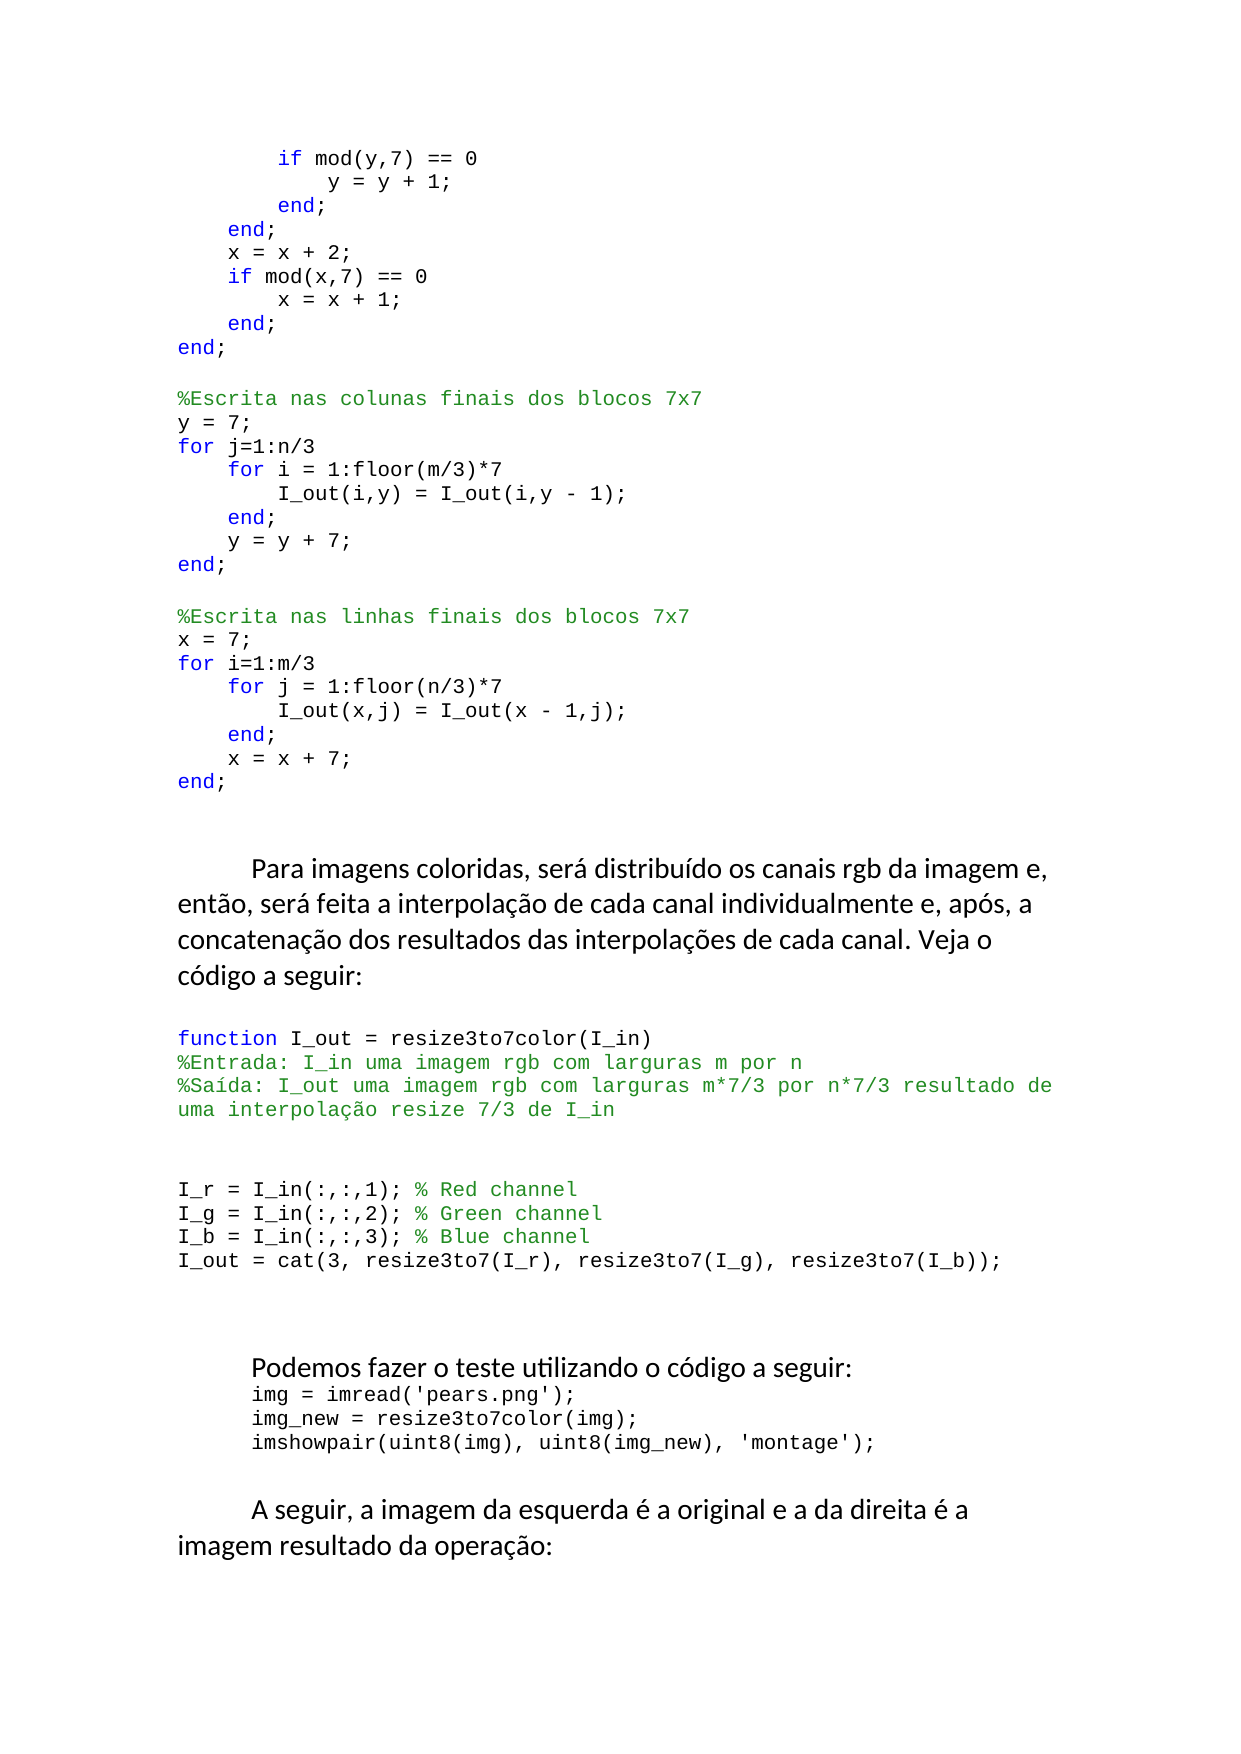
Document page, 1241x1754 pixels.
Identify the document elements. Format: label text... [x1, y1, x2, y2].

text x = x + 2; [177, 242, 1063, 266]
text img = imread('pears.png'); [177, 1384, 1063, 1408]
text end; [177, 771, 1063, 795]
text x = x + 7; [177, 747, 1063, 771]
text end; [177, 313, 1063, 337]
text for j = 1:floor(n/3)*7 [177, 677, 1063, 700]
text %Saída: I_out uma imagem rgb com larguras m*7/3 por n*7/3 resultado de uma interpolação resize 7/3 de I_in [177, 1075, 1063, 1123]
text y = y + 1; [177, 171, 1063, 195]
text I_g = I_in(:,:,2); % Green channel [177, 1203, 1063, 1226]
text for i=1:m/3 [177, 653, 1063, 677]
text if mod(y,7) == 0 [177, 148, 1063, 171]
text end; [177, 724, 1063, 747]
text %Entrada: I_in uma imagem rgb com larguras m por n [177, 1052, 1063, 1075]
text I_b = I_in(:,:,3); % Blue channel [177, 1226, 1063, 1250]
text x = x + 1; [177, 289, 1063, 313]
text I_out(i,y) = I_out(i,y - 1); [177, 483, 1063, 507]
text function I_out = resize3to7color(I_in) [177, 1028, 1063, 1052]
text if mod(x,7) == 0 [177, 266, 1063, 289]
text for j=1:n/3 [177, 436, 1063, 459]
text I_out(x,j) = I_out(x - 1,j); [177, 700, 1063, 724]
text end; [177, 554, 1063, 578]
text %Escrita nas linhas finais dos blocos 7x7 [177, 606, 1063, 629]
text end; [177, 337, 1063, 360]
text I_out = cat(3, resize3to7(I_r), resize3to7(I_g), resize3to7(I_b)); [177, 1250, 1063, 1273]
text Podemos fazer o teste utilizando o código a seguir: [177, 1349, 1063, 1384]
text y = y + 7; [177, 530, 1063, 554]
text y = 7; [177, 412, 1063, 436]
text A seguir, a imagem da esquerda é a original e a da direita é a imagem resultado da operação: [177, 1491, 1063, 1562]
text end; [177, 507, 1063, 530]
text end; [177, 218, 1063, 242]
text x = 7; [177, 629, 1063, 653]
text %Escrita nas colunas finais dos blocos 7x7 [177, 388, 1063, 412]
text end; [177, 195, 1063, 218]
text I_r = I_in(:,:,1); % Red channel [177, 1179, 1063, 1203]
text Para imagens coloridas, será distribuído os canais rgb da imagem e, então, será feita a interpolação de cada canal individualmente e, após, a concatenação dos resultados das interpolações de cada canal. Veja o código a seguir: [177, 850, 1063, 992]
text for i = 1:floor(m/3)*7 [177, 459, 1063, 483]
text imshowpair(uint8(img), uint8(img_new), 'montage'); [177, 1432, 1063, 1455]
text img_new = resize3to7color(img); [177, 1408, 1063, 1432]
